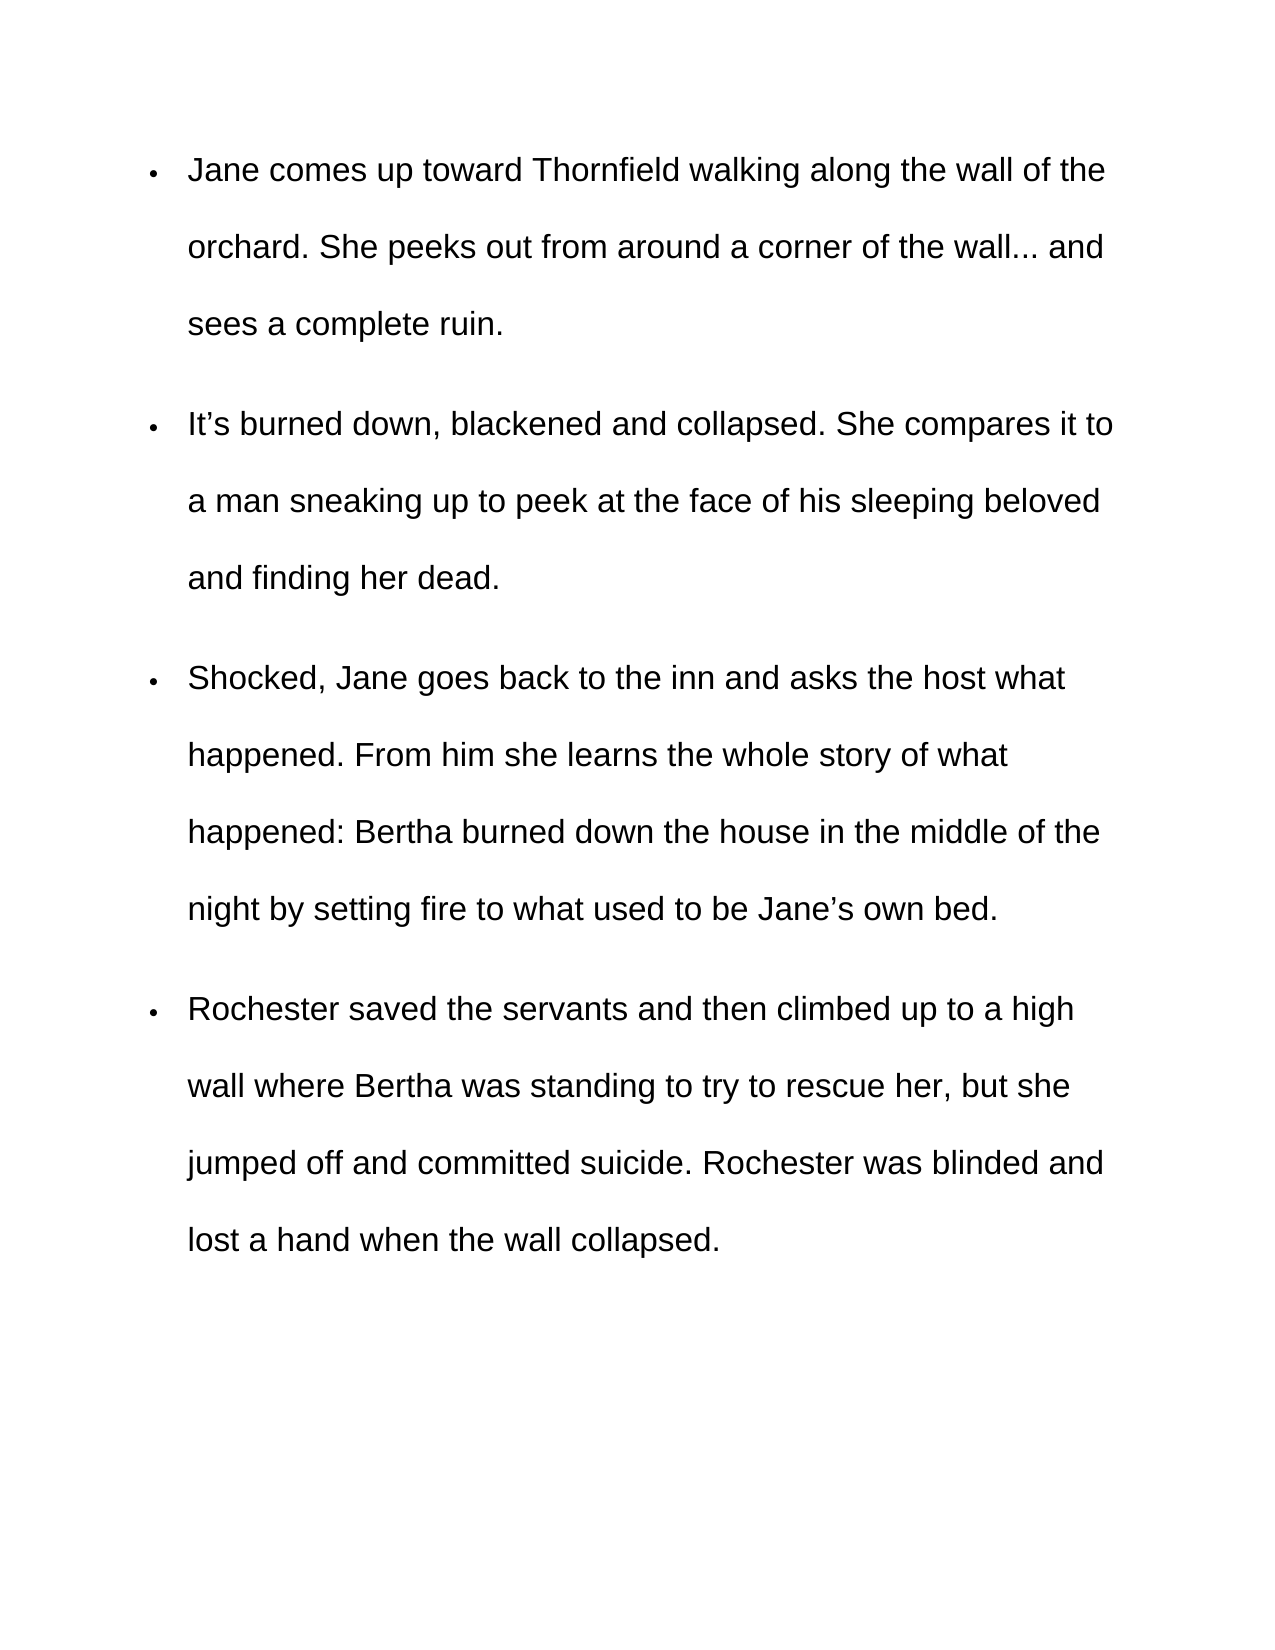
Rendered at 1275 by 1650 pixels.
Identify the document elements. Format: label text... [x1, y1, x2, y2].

list Rochester saved the servants and then climbed up to a high wall where Bertha was standing to try to rescue her, but she jumped off and committed suicide. Rochester was blinded and lost a hand when the wall collapsed. [150, 989, 1125, 1258]
list Shocked, Jane goes back to the inn and asks the host what happened. From him she learns the whole story of what happened: Bertha burned down the house in the middle of the night by setting fire to what used to be Jane’s own bed. [150, 658, 1125, 927]
list It’s burned down, blackened and collapsed. She compares it to a man sneaking up to peek at the face of his sleeping beloved and finding her dead. [150, 404, 1125, 596]
list Jane comes up toward Thornfield walking along the wall of the orchard. She peeks out from around a corner of the wall... and sees a complete ruin. [150, 150, 1125, 342]
